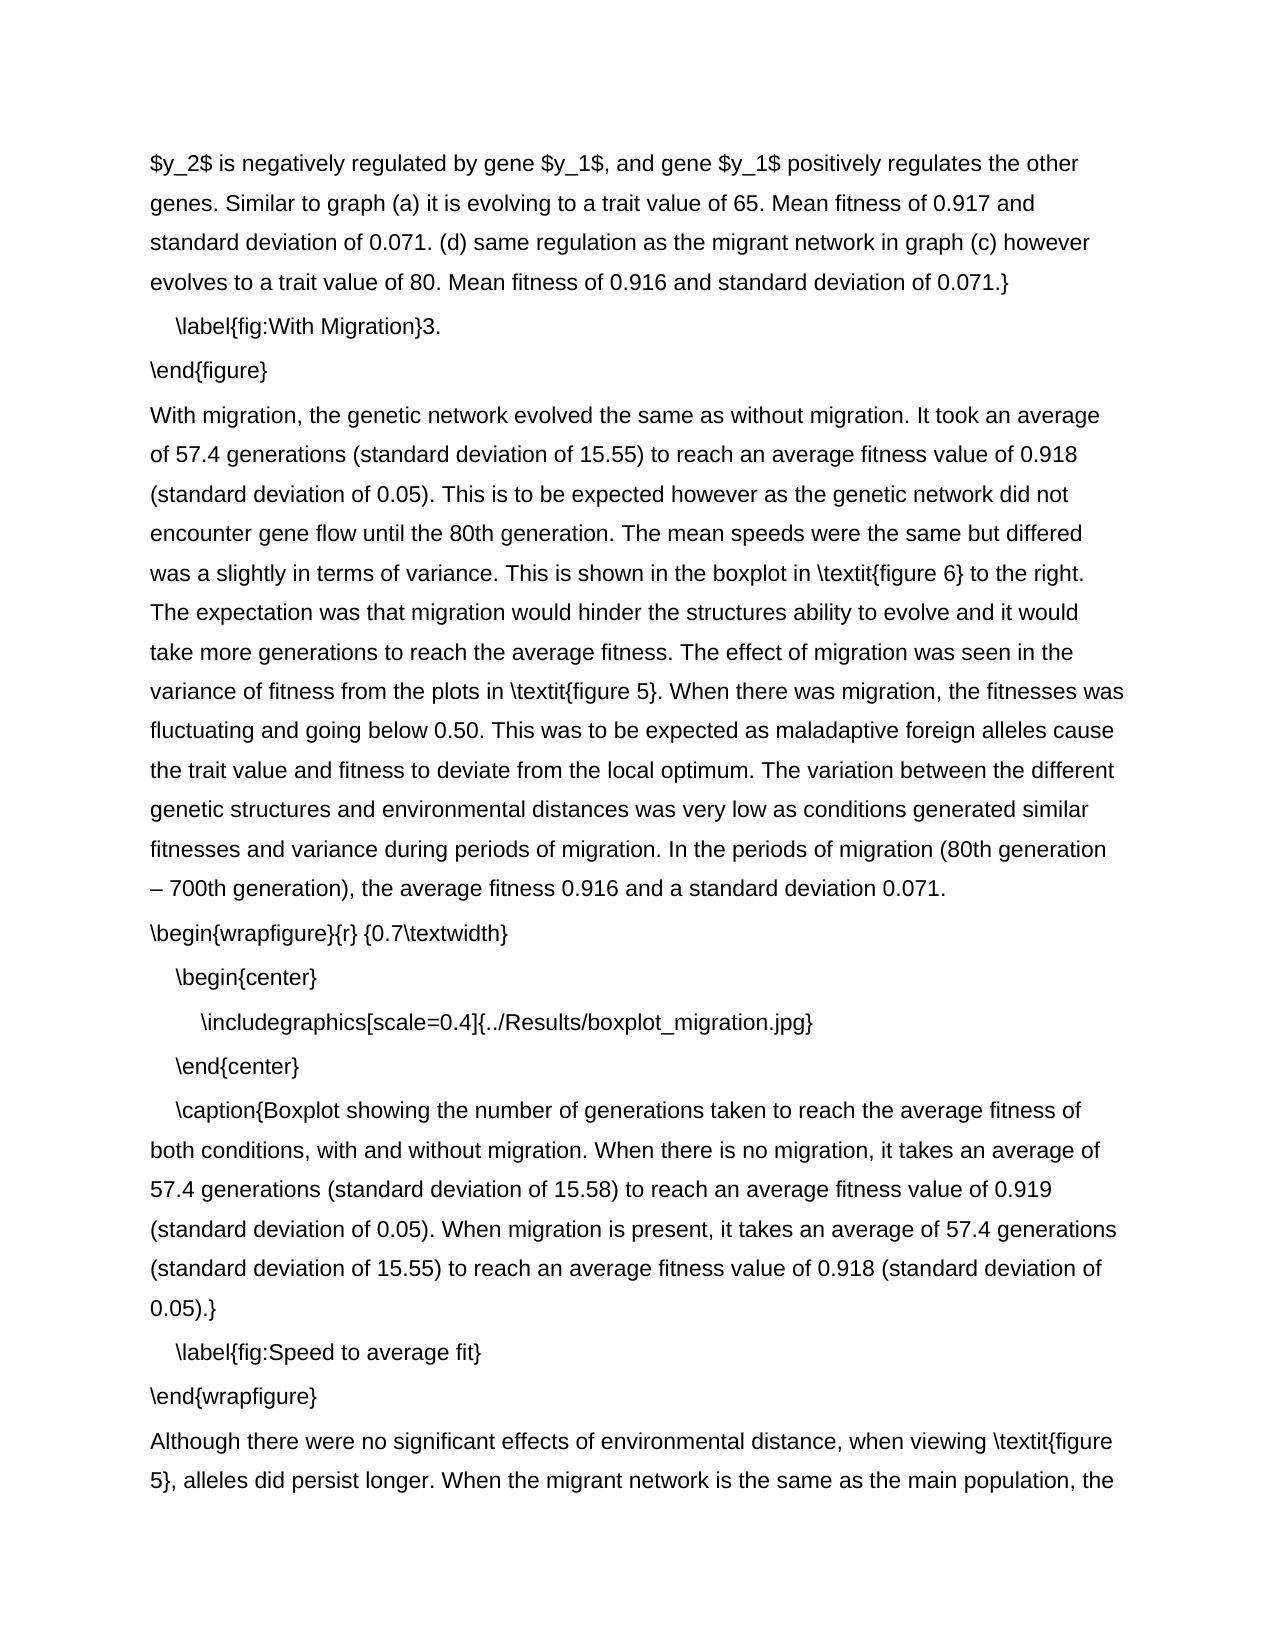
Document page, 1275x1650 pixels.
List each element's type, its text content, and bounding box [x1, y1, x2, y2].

text \label{fig:Speed to average fit} [150, 1339, 1125, 1365]
text With migration, the genetic network evolved the same as without migration. It took an average of 57.4 generations (standard deviation of 15.55) to reach an average fitness value of 0.918 (standard deviation of 0.05). This is to be expected however as the genetic network did not encounter gene flow until the 80th generation. The mean speeds were the same but differed was a slightly in terms of variance. This is shown in the boxplot in \textit{figure 6} to the right. The expectation was that migration would hinder the structures ability to evolve and it would take more generations to reach the average fitness. The effect of migration was seen in the variance of fitness from the plots in \textit{figure 5}. When there was migration, the fitnesses was fluctuating and going below 0.50. This was to be expected as maladaptive foreign alleles cause the trait value and fitness to deviate from the local optimum. The variation between the different genetic structures and environmental distances was very low as conditions generated similar fitnesses and variance during periods of migration. In the periods of migration (80th generation – 700th generation), the average fitness 0.916 and a standard deviation 0.071. [150, 402, 1125, 902]
text \includegraphics[scale=0.4]{../Results/boxplot_migration.jpg} [150, 1008, 1125, 1035]
text \end{figure} [150, 357, 1125, 383]
text \begin{wrapfigure}{r} {0.7\textwidth} [150, 920, 1125, 946]
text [150, 150, 1125, 295]
text \label{fig:With Migration}3. [150, 313, 1125, 339]
text \begin{center} [150, 964, 1125, 990]
text \end{wrapfigure} [150, 1383, 1125, 1410]
text \caption{Boxplot showing the number of generations taken to reach the average fitness of both conditions, with and without migration. When there is no migration, it takes an average of 57.4 generations (standard deviation of 15.58) to reach an average fitness value of 0.919 (standard deviation of 0.05). When migration is present, it takes an average of 57.4 generations (standard deviation of 15.55) to reach an average fitness value of 0.918 (standard deviation of 0.05).} [150, 1097, 1125, 1321]
text \end{center} [150, 1053, 1125, 1079]
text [150, 1428, 1125, 1493]
